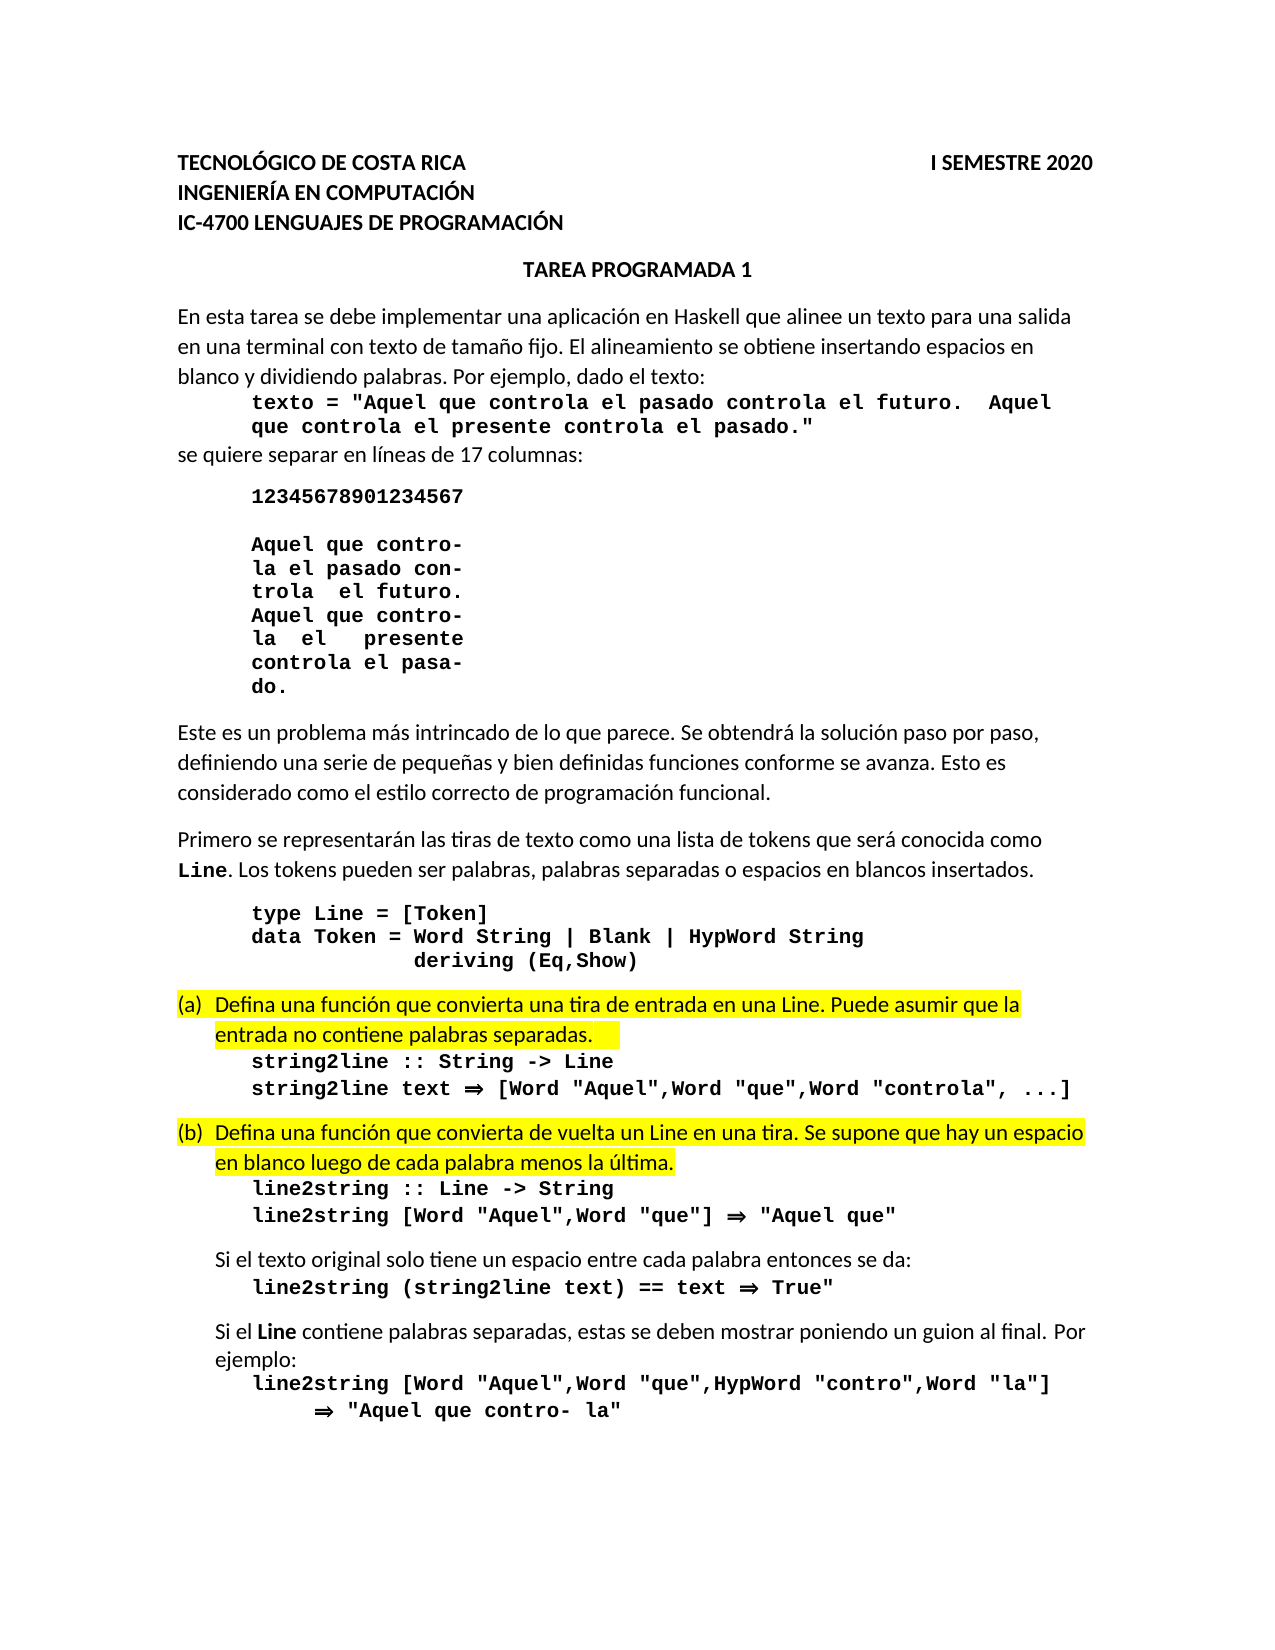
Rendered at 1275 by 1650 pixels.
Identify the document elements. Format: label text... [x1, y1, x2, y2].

text Aquel que contro- [251, 605, 1098, 628]
list Si el Line contiene palabras separadas, estas se deben mostrar poniendo un guion al final. Por ejemplo: [215, 1317, 1098, 1373]
text IC-4700 LENGUAJES DE PROGRAMACIÓN [177, 208, 1098, 236]
text deriving (Eq,Show) [251, 950, 1098, 974]
text controla el pasa- [251, 652, 1098, 676]
text string2line text ⇒ [Word "Aquel",Word "que",Word "controla", ...] [251, 1074, 1098, 1101]
text trola el futuro. [251, 581, 1098, 605]
text line2string [Word "Aquel",Word "que",HypWord "contro",Word "la"] [251, 1373, 1098, 1397]
text 12345678901234567 [251, 487, 1098, 510]
text line2string (string2line text) == text ⇒ True" [251, 1274, 1098, 1301]
text texto = "Aquel que controla el pasado controla el futuro. Aquel que controla el presente controla el pasado." [251, 392, 1098, 440]
text data Token = Word String | Blank | HypWord String [251, 926, 1098, 950]
text TECNOLÓGICO DE COSTA RICA I SEMESTRE 2020 [177, 148, 1098, 176]
text type Line = [Token] [251, 903, 1098, 926]
text En esta tarea se debe implementar una aplicación en Haskell que alinee un texto para una salida en una terminal con texto de tamaño fijo. El alineamiento se obtiene insertando espacios en blanco y dividiendo palabras. Por ejemplo, dado el texto: [177, 302, 1098, 390]
text TAREA PROGRAMADA 1 [177, 255, 1098, 283]
text string2line :: String -> Line [251, 1051, 1098, 1074]
list Defina una función que convierta una tira de entrada en una Line. Puede asumir que la entrada no contiene palabras separadas. [177, 990, 1098, 1049]
text ⇒ "Aquel que contro- la" [251, 1397, 1098, 1424]
text Primero se representarán las tiras de texto como una lista de tokens que será conocida como Line. Los tokens pueden ser palabras, palabras separadas o espacios en blancos insertados. [177, 825, 1098, 884]
text la el presente [251, 628, 1098, 652]
text line2string [Word "Aquel",Word "que"] ⇒ "Aquel que" [251, 1202, 1098, 1229]
text se quiere separar en líneas de 17 columnas: [177, 440, 1098, 468]
text do. [251, 676, 1098, 699]
list Si el texto original solo tiene un espacio entre cada palabra entonces se da: [215, 1246, 1098, 1274]
text Este es un problema más intrincado de lo que parece. Se obtendrá la solución paso por paso, definiendo una serie de pequeñas y bien definidas funciones conforme se avanza. Esto es considerado como el estilo correcto de programación funcional. [177, 718, 1098, 806]
text line2string :: Line -> String [251, 1178, 1098, 1202]
text INGENIERÍA EN COMPUTACIÓN [177, 178, 1098, 206]
text Aquel que contro- [251, 534, 1098, 557]
text la el pasado con- [251, 557, 1098, 581]
list Defina una función que convierta de vuelta un Line en una tira. Se supone que hay un espacio en blanco luego de cada palabra menos la última. [177, 1118, 1098, 1176]
